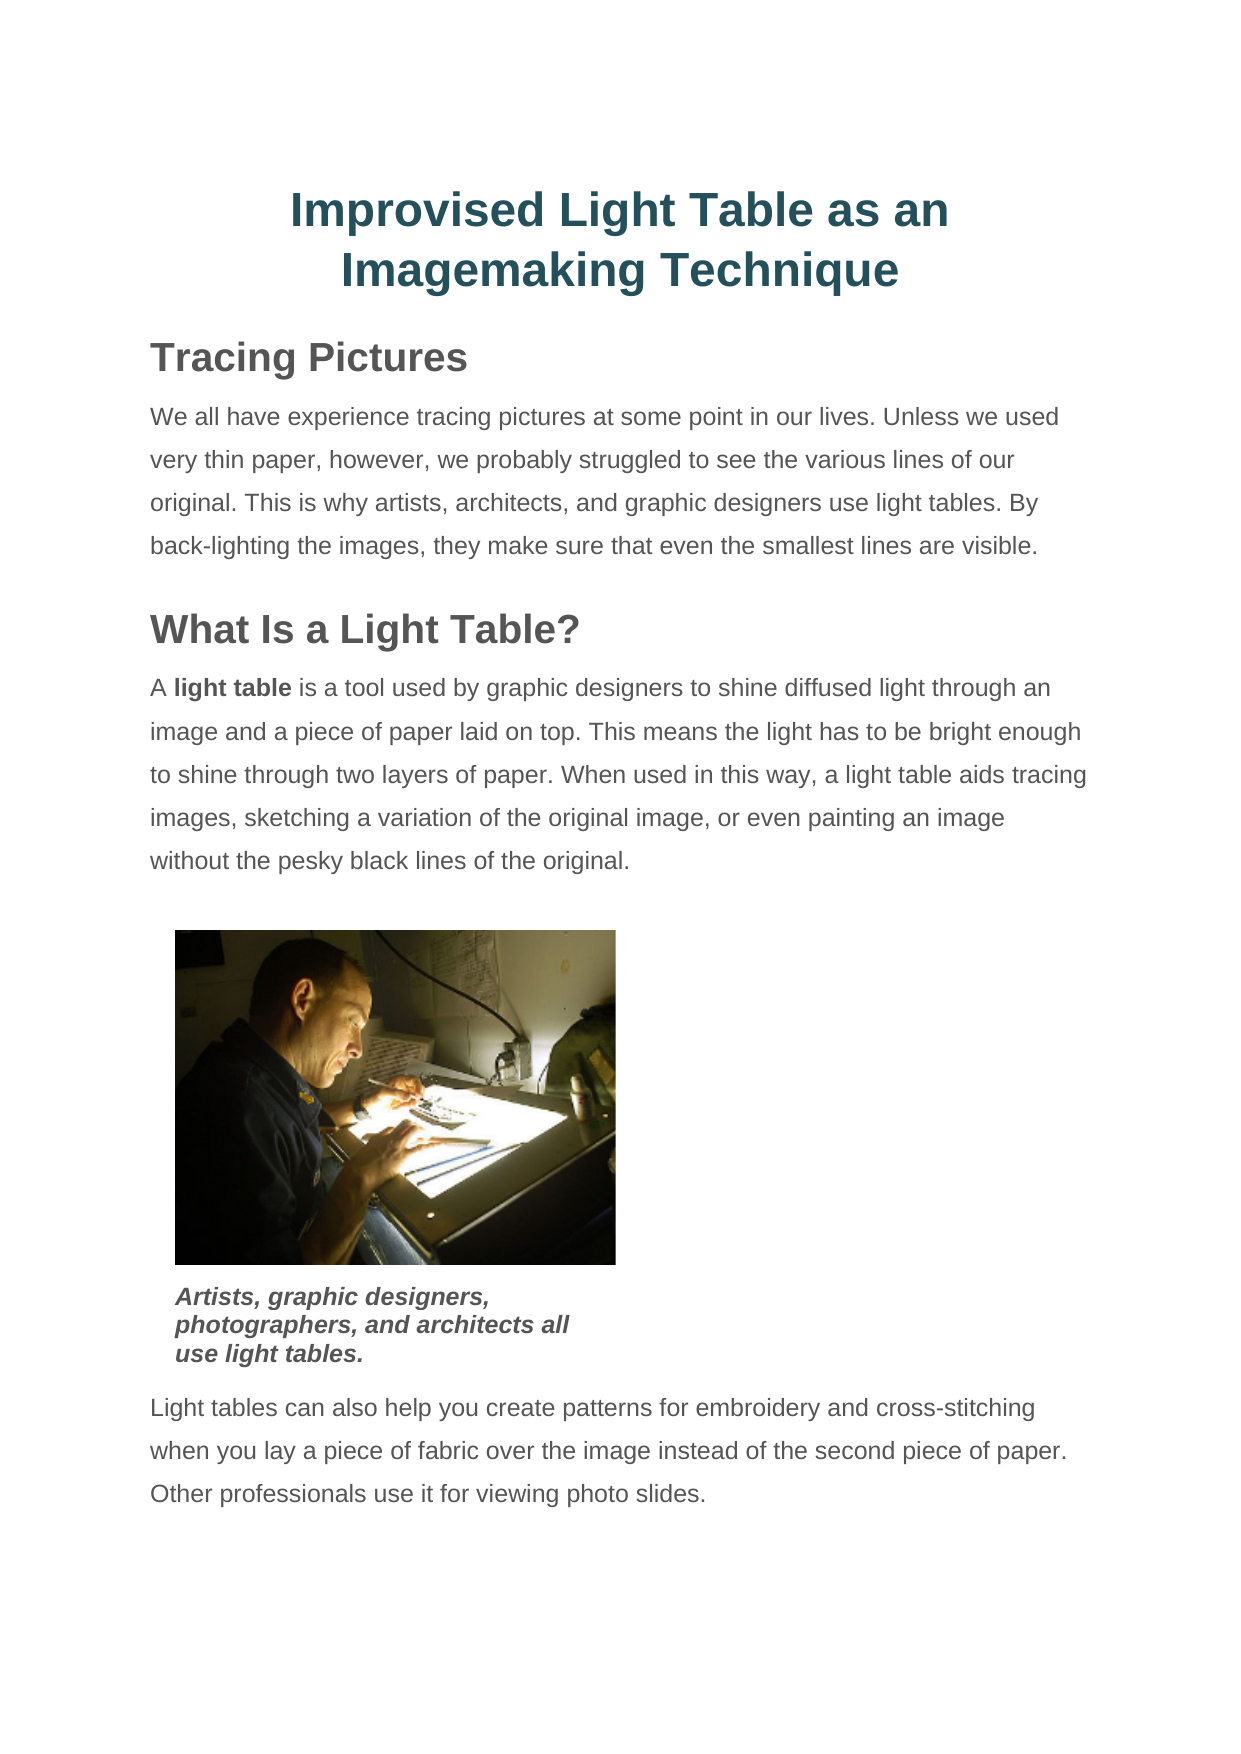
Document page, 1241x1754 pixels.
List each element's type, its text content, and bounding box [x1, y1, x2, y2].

text We all have experience tracing pictures at some point in our lives. Unless we used very thin paper, however, we probably struggled to see the various lines of our original. This is why artists, architects, and graphic designers use light tables. By back-lighting the images, they make sure that even the smallest lines are visible. [150, 402, 1090, 560]
subtitle Tracing Pictures [150, 333, 1090, 380]
subtitle Improvised Light Table as an Imagemaking Technique [150, 181, 1090, 297]
text Light tables can also help you create patterns for embroidery and cross-stitching when you lay a piece of fabric over the image instead of the second piece of paper. Other professionals use it for viewing photo slides. [150, 1393, 1090, 1508]
text A light table is a tool used by graphic designers to shine diffused light through an image and a piece of paper laid on top. This means the light has to be bright enough to shine through two layers of paper. When used in this way, a light table aids tracing images, sketching a variation of the original image, or even painting an image without the pesky black lines of the original. [150, 673, 1090, 874]
table_header Artists, graphic designers, photographers, and architects all use light tables. [150, 906, 616, 1393]
picture [175, 930, 616, 1265]
subtitle What Is a Light Table? [150, 605, 1090, 652]
